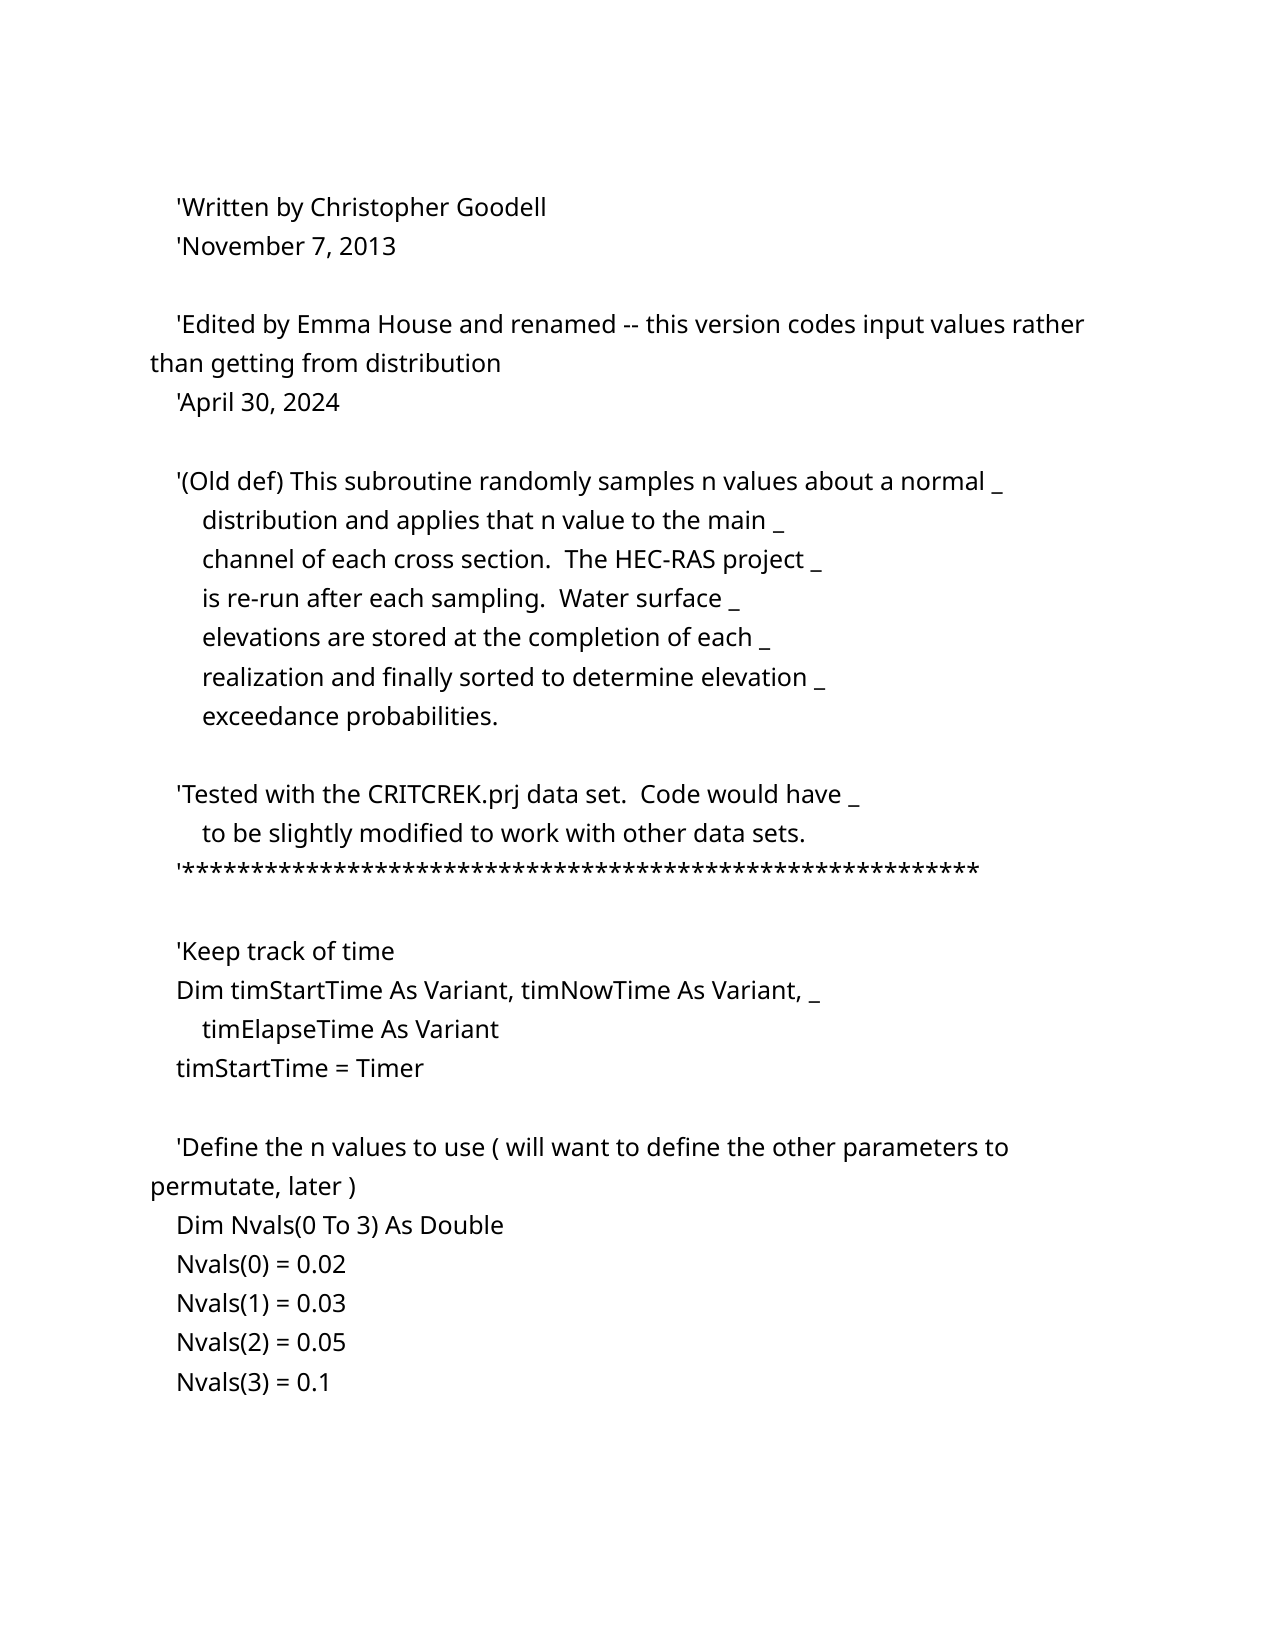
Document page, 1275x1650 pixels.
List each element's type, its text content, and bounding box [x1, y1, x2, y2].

text timElapseTime As Variant [150, 1012, 1125, 1046]
text Dim Nvals(0 To 3) As Double [150, 1207, 1125, 1242]
text Nvals(2) = 0.05 [150, 1325, 1125, 1359]
text 'Define the n values to use ( will want to define the other parameters to permutate, later ) [150, 1129, 1125, 1202]
text is re-run after each sampling. Water surface _ [150, 581, 1125, 615]
text timStartTime = Timer [150, 1051, 1125, 1085]
text 'April 30, 2024 [150, 385, 1125, 419]
text realization and finally sorted to determine elevation _ [150, 659, 1125, 693]
text 'Edited by Emma House and renamed -- this version codes input values rather than getting from distribution [150, 307, 1125, 380]
text Dim timStartTime As Variant, timNowTime As Variant, _ [150, 972, 1125, 1007]
text distribution and applies that n value to the main _ [150, 502, 1125, 537]
text exceedance probabilities. [150, 698, 1125, 732]
text 'Tested with the CRITCREK.prj data set. Code would have _ [150, 777, 1125, 811]
text elevations are stored at the completion of each _ [150, 620, 1125, 654]
text '(Old def) This subroutine randomly samples n values about a normal _ [150, 463, 1125, 497]
text 'November 7, 2013 [150, 228, 1125, 262]
text Nvals(3) = 0.1 [150, 1364, 1125, 1398]
text '********************************************************** [150, 855, 1125, 889]
text Nvals(1) = 0.03 [150, 1286, 1125, 1320]
text channel of each cross section. The HEC-RAS project _ [150, 542, 1125, 576]
text Nvals(0) = 0.02 [150, 1247, 1125, 1281]
text 'Written by Christopher Goodell [150, 189, 1125, 223]
text 'Keep track of time [150, 933, 1125, 967]
text to be slightly modified to work with other data sets. [150, 816, 1125, 850]
